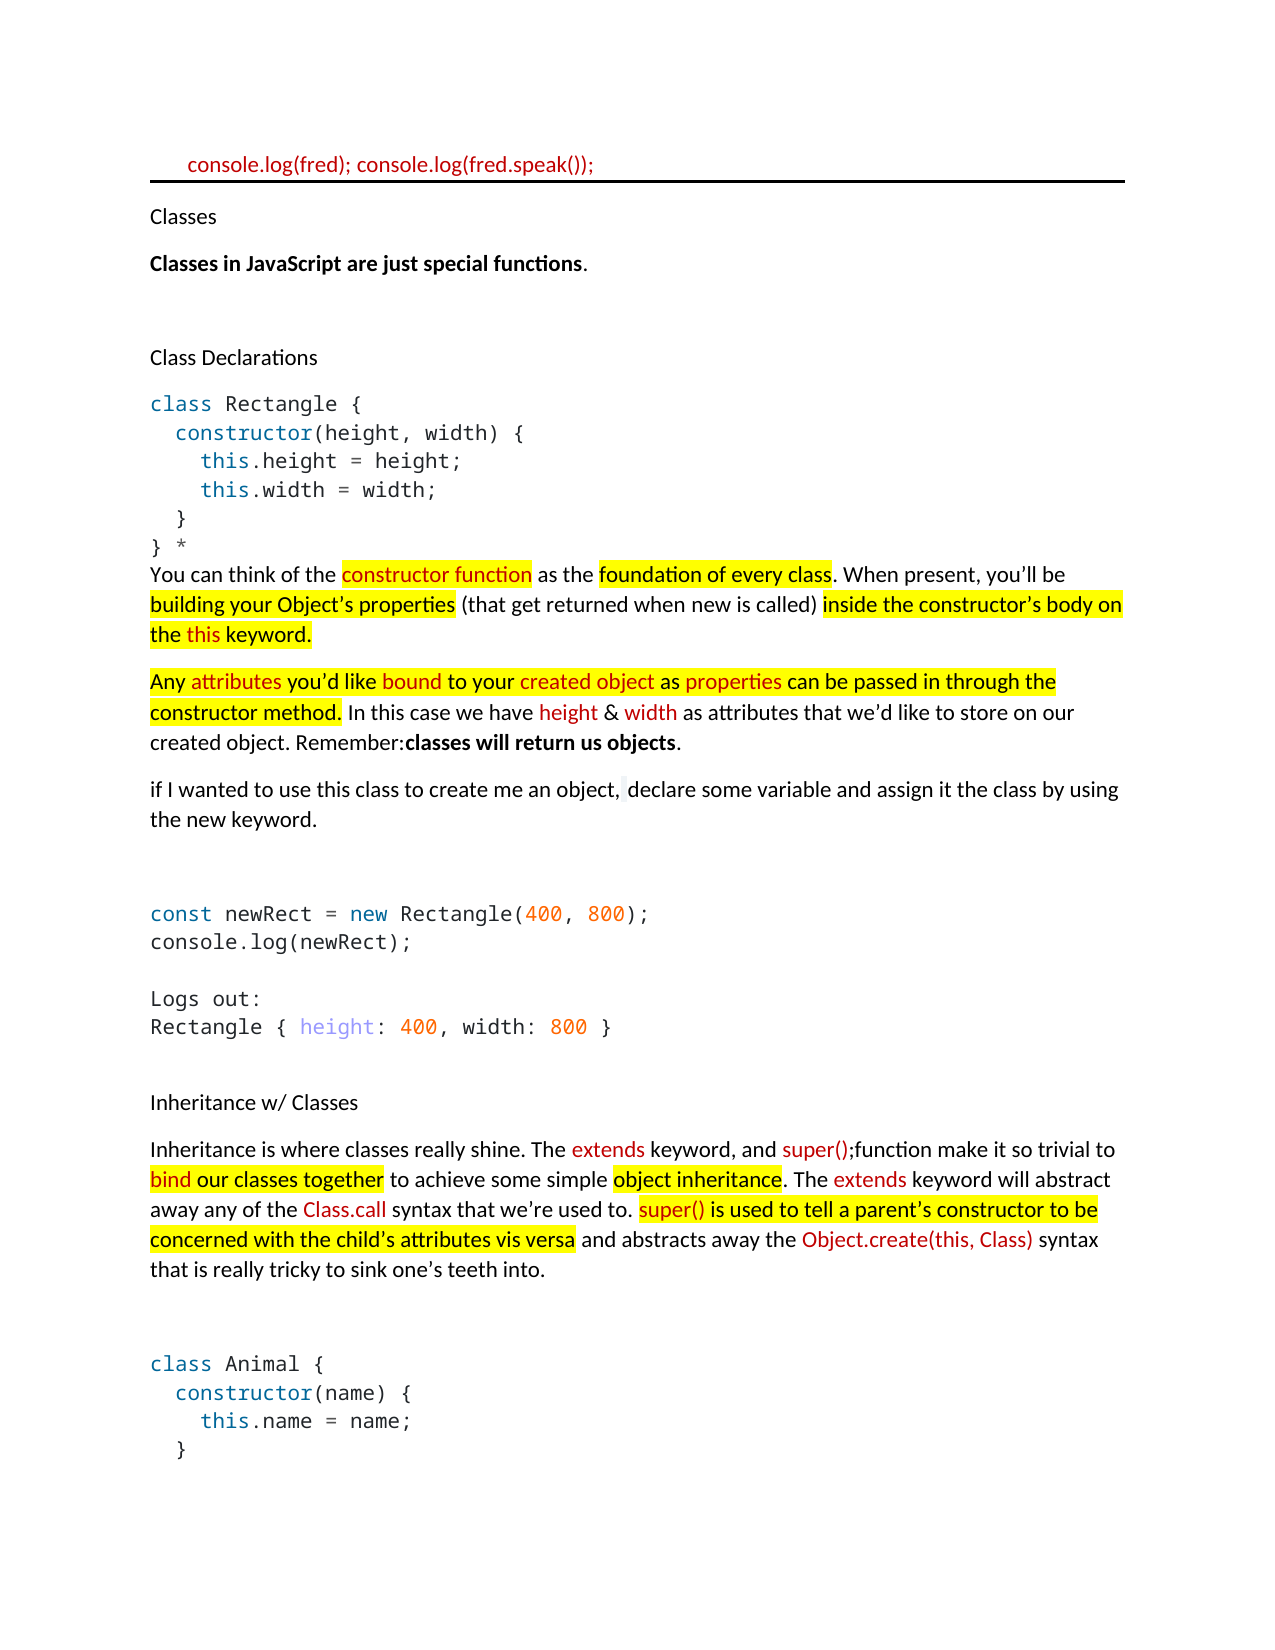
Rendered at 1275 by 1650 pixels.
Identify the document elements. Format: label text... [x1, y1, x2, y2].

text Rectangle { height: 400, width: 800 } [150, 1012, 1125, 1041]
text Class Declarations [150, 343, 1125, 371]
text } * [150, 532, 1125, 560]
text Inheritance w/ Classes [150, 1088, 1125, 1116]
text Classes in JavaScript are just special functions. [150, 249, 1125, 277]
text } [150, 1434, 1125, 1463]
text const newRect = new Rectangle(400, 800); [150, 899, 1125, 927]
text this.width = width; [150, 475, 1125, 503]
text constructor(name) { [150, 1378, 1125, 1406]
text } [150, 503, 1125, 532]
text Inheritance is where classes really shine. The extends keyword, and super();function make it so trivial to bind our classes together to achieve some simple object inheritance. The extends keyword will abstract away any of the Class.call syntax that we’re used to. super() is used to tell a parent’s constructor to be concerned with the child’s attributes vis versa and abstracts away the Object.create(this, Class) syntax that is really tricky to sink one’s teeth into. [150, 1135, 1125, 1283]
text console.log(fred); console.log(fred.speak()); [150, 150, 1125, 180]
text Logs out: [150, 984, 1125, 1012]
text constructor(height, width) { [150, 418, 1125, 446]
text Any attributes you’d like bound to your created object as properties can be passed in through the constructor method. In this case we have height & width as attributes that we’d like to store on our created object. Remember:classes will return us objects. [150, 667, 1125, 756]
text this.name = name; [150, 1406, 1125, 1434]
text if I wanted to use this class to create me an object, declare some variable and assign it the class by using the new keyword. [150, 775, 1125, 833]
text You can think of the constructor function as the foundation of every class. When present, you’ll be building your Object’s properties (that get returned when new is called) inside the constructor’s body on the this keyword. [150, 560, 1125, 649]
text this.height = height; [150, 446, 1125, 475]
text Classes [150, 202, 1125, 230]
text class Rectangle { [150, 389, 1125, 418]
text console.log(newRect); [150, 927, 1125, 956]
text class Animal { [150, 1349, 1125, 1378]
